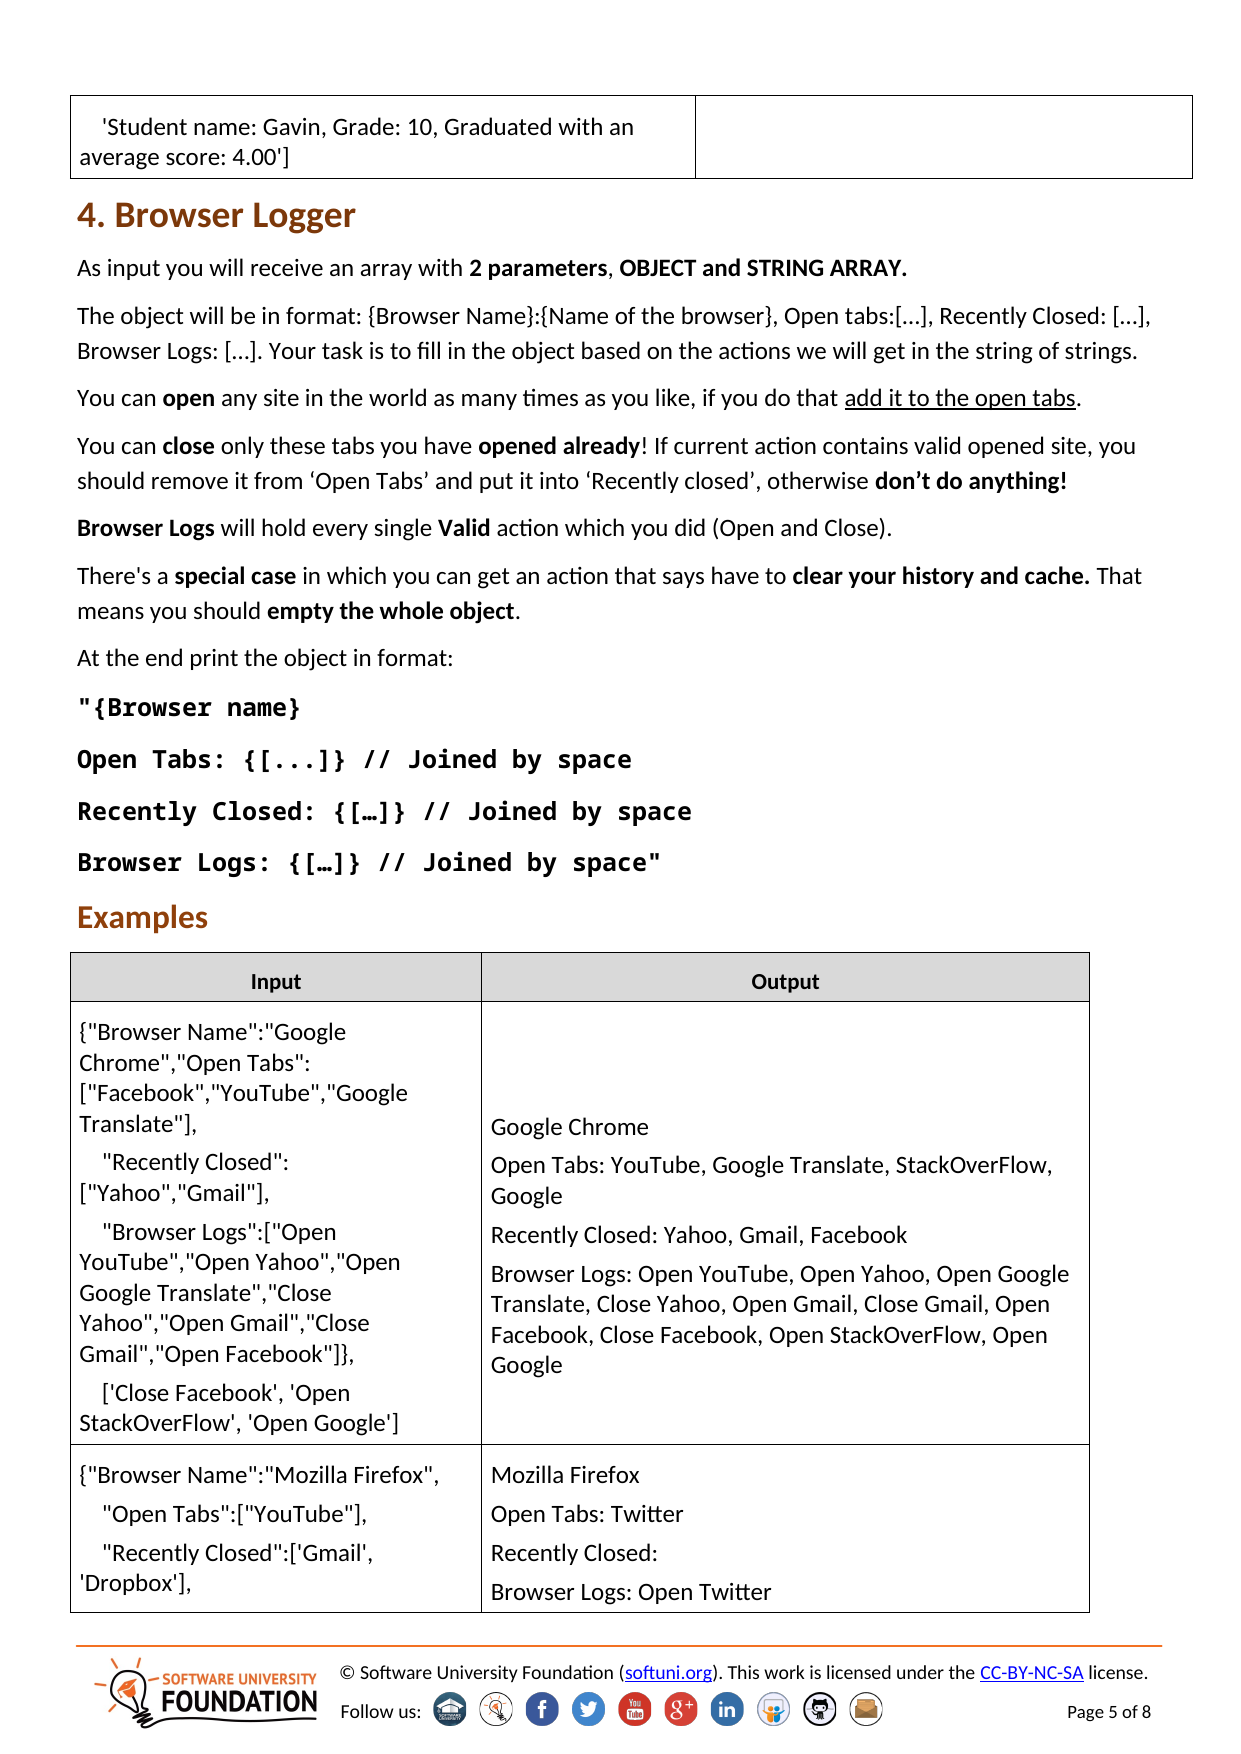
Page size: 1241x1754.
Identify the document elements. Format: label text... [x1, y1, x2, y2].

text You can close only these tabs you have opened already! If current action contains valid opened site, you should remove it from ‘Open Tabs’ and put it into ‘Recently closed’, otherwise don’t do anything! [77, 430, 1163, 495]
text Browser Logs: {[…]} // Joined by space" [77, 845, 1163, 879]
text There's a special case in which you can get an action that says have to clear your history and cache. That means you should empty the whole object. [77, 560, 1163, 625]
text As input you will receive an array with 2 parameters, OBJECT and STRING ARRAY. [77, 252, 1163, 283]
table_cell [71, 1445, 481, 1612]
text Browser Logs will hold every single Valid action which you did (Open and Close). [77, 512, 1163, 543]
table_cell Google Chrome Open Tabs: YouTube, Google Translate, StackOverFlow, Google Recently Closed: Yahoo, Gmail, Facebook Browser Logs: Open YouTube, Open Yahoo, Open Google Translate, Close Yahoo, Open Gmail, Close Gmail, Open Facebook, Close Facebook, Open StackOverFlow, Open Google [482, 1002, 1089, 1444]
text You can open any site in the world as many times as you like, if you do that add it to the open tabs. [77, 382, 1163, 413]
picture [757, 1692, 790, 1726]
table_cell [696, 96, 1192, 178]
picture [710, 1692, 744, 1726]
picture [803, 1692, 837, 1726]
picture [93, 1656, 317, 1729]
picture [433, 1692, 467, 1726]
text At the end print the object in format: [77, 642, 1163, 673]
picture [849, 1692, 883, 1726]
table_cell {"Browser Name":"Google Chrome","Open Tabs":["Facebook","YouTube","Google Translate"], "Recently Closed":["Yahoo","Gmail"], "Browser Logs":["Open YouTube","Open Yahoo","Open Google Translate","Close Yahoo","Open Gmail","Close Gmail","Open Facebook"]}, ['Close Facebook', 'Open StackOverFlow', 'Open Google'] [71, 1002, 481, 1444]
picture [664, 1692, 698, 1726]
picture [479, 1692, 513, 1726]
picture [618, 1692, 652, 1726]
picture [525, 1692, 559, 1726]
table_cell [482, 1445, 1089, 1612]
picture [572, 1692, 605, 1726]
subtitle Browser Logger [77, 191, 1163, 237]
table_header Input [71, 953, 481, 1001]
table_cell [71, 96, 695, 178]
subtitle Examples [77, 896, 1163, 937]
text Open Tabs: {[...]} // Joined by space [77, 741, 1163, 776]
text Recently Closed: {[…]} // Joined by space [77, 793, 1163, 827]
text "{Browser name} [77, 690, 1163, 724]
table_header Output [482, 953, 1089, 1001]
text The object will be in format: {Browser Name}:{Name of the browser}, Open tabs:[…], Recently Closed: […], Browser Logs: […]. Your task is to fill in the object based on the actions we will get in the string of strings. [77, 300, 1163, 365]
